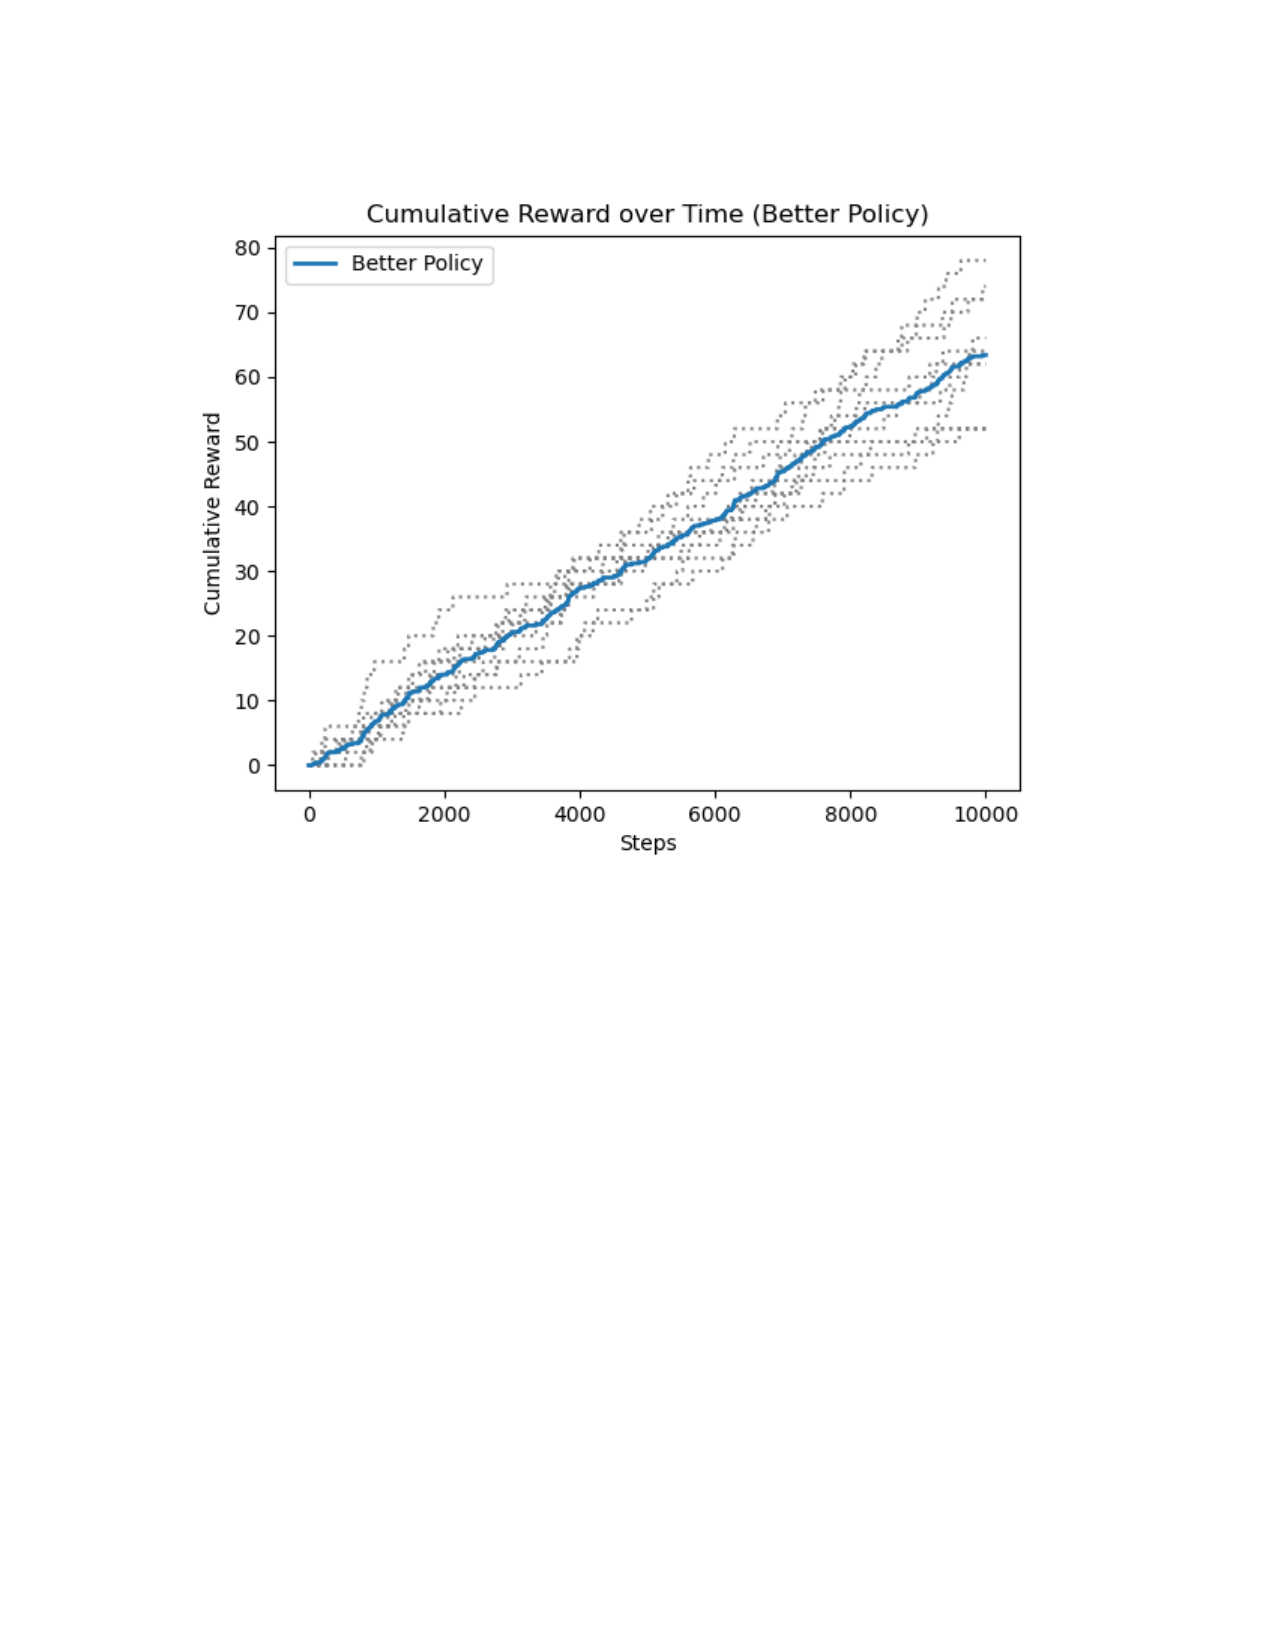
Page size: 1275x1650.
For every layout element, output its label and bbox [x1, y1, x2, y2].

picture [155, 150, 1116, 870]
